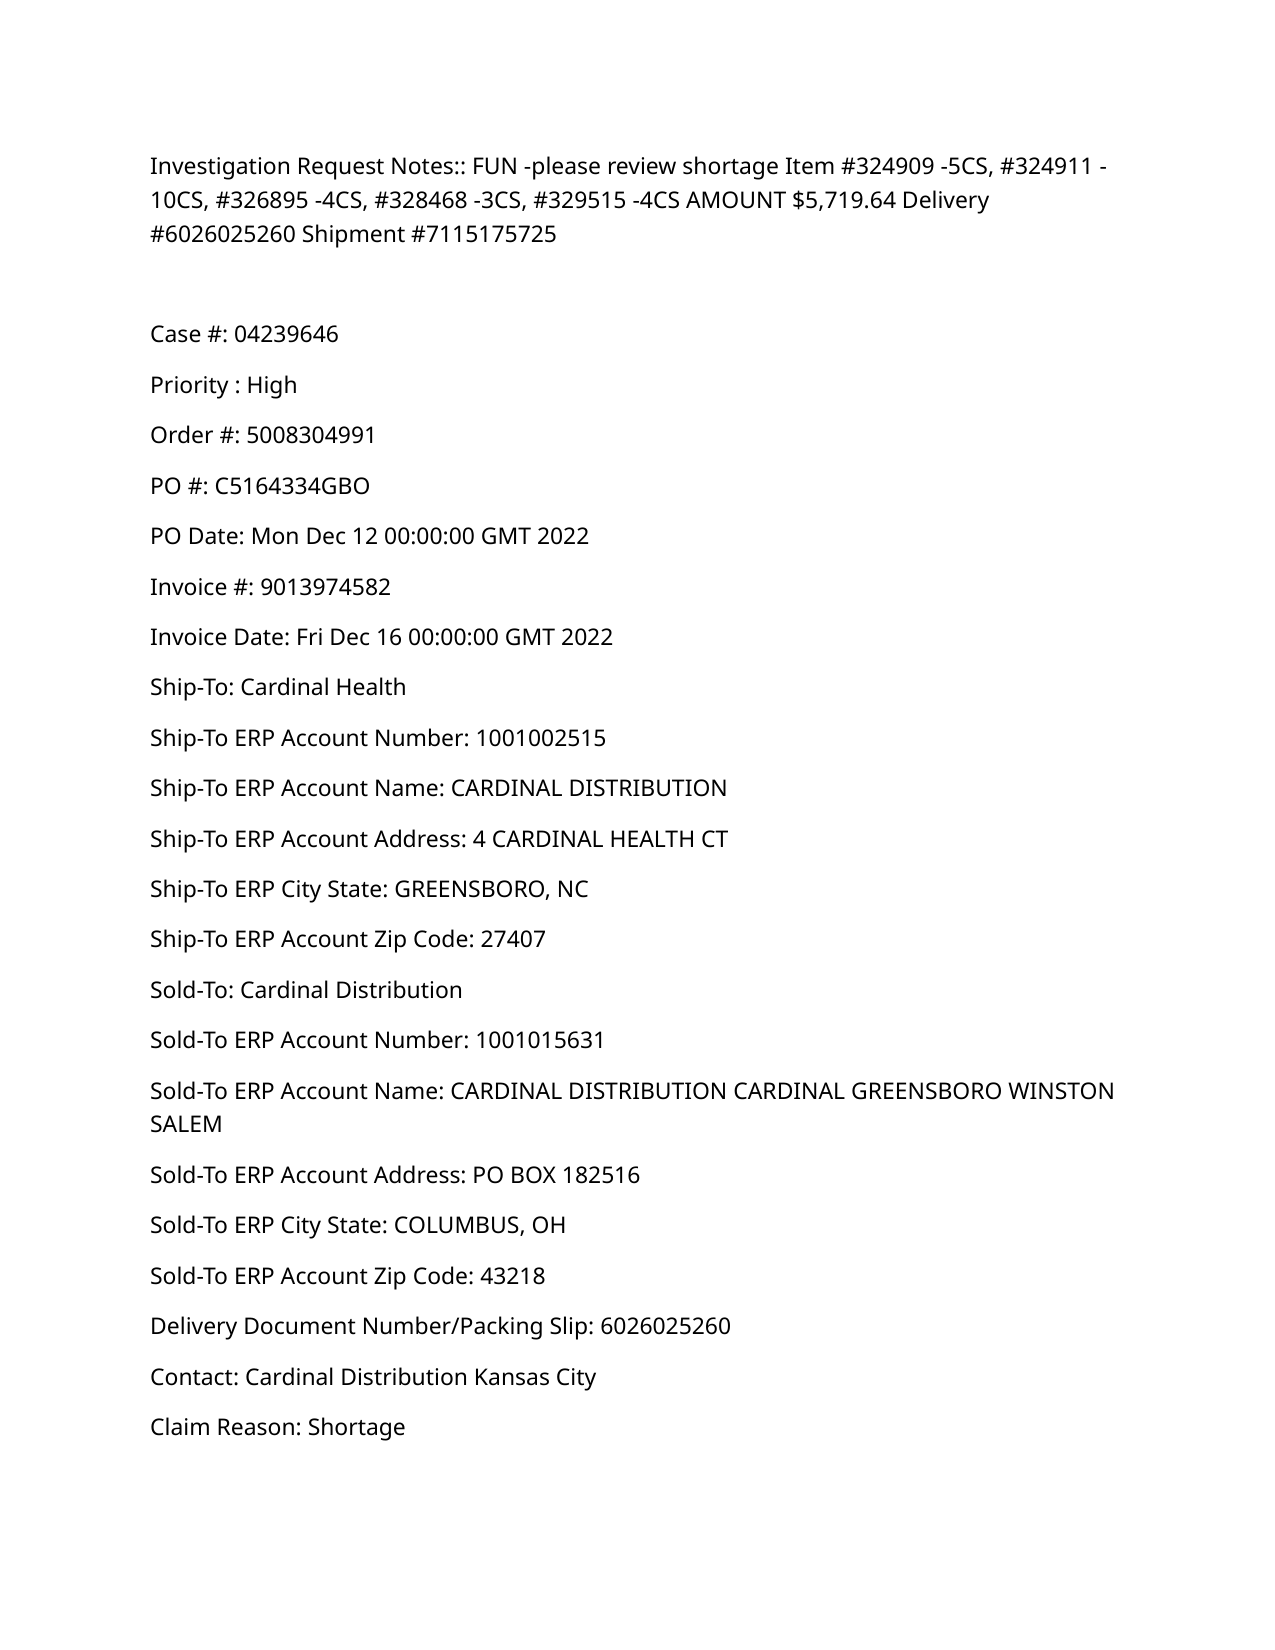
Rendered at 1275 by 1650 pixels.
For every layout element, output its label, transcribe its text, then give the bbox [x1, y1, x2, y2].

text Priority : High [150, 369, 1125, 400]
text Sold-To ERP Account Zip Code: 43218 [150, 1259, 1125, 1291]
text Case #: 04239646 [150, 318, 1125, 349]
text Invoice #: 9013974582 [150, 570, 1125, 602]
text Sold-To ERP Account Address: PO BOX 182516 [150, 1159, 1125, 1190]
text PO #: C5164334GBO [150, 469, 1125, 501]
text Ship-To ERP Account Zip Code: 27407 [150, 923, 1125, 954]
text Ship-To ERP Account Name: CARDINAL DISTRIBUTION [150, 772, 1125, 803]
text Sold-To ERP Account Number: 1001015631 [150, 1024, 1125, 1055]
text Sold-To ERP City State: COLUMBUS, OH [150, 1209, 1125, 1240]
text Investigation Request Notes:: FUN -please review shortage Item #324909 -5CS, #324911 -10CS, #326895 -4CS, #328468 -3CS, #329515 -4CS AMOUNT $5,719.64 Delivery #6026025260 Shipment #7115175725 [150, 150, 1125, 249]
text Delivery Document Number/Packing Slip: 6026025260 [150, 1310, 1125, 1341]
text Ship-To ERP Account Address: 4 CARDINAL HEALTH CT [150, 822, 1125, 854]
text PO Date: Mon Dec 12 00:00:00 GMT 2022 [150, 520, 1125, 551]
text Ship-To ERP City State: GREENSBORO, NC [150, 873, 1125, 904]
text Invoice Date: Fri Dec 16 00:00:00 GMT 2022 [150, 621, 1125, 652]
text Sold-To: Cardinal Distribution [150, 974, 1125, 1005]
text Contact: Cardinal Distribution Kansas City [150, 1360, 1125, 1392]
text Ship-To: Cardinal Health [150, 671, 1125, 702]
text Claim Reason: Shortage [150, 1411, 1125, 1442]
text Sold-To ERP Account Name: CARDINAL DISTRIBUTION CARDINAL GREENSBORO WINSTON SALEM [150, 1074, 1125, 1139]
text Ship-To ERP Account Number: 1001002515 [150, 722, 1125, 753]
text Order #: 5008304991 [150, 419, 1125, 450]
